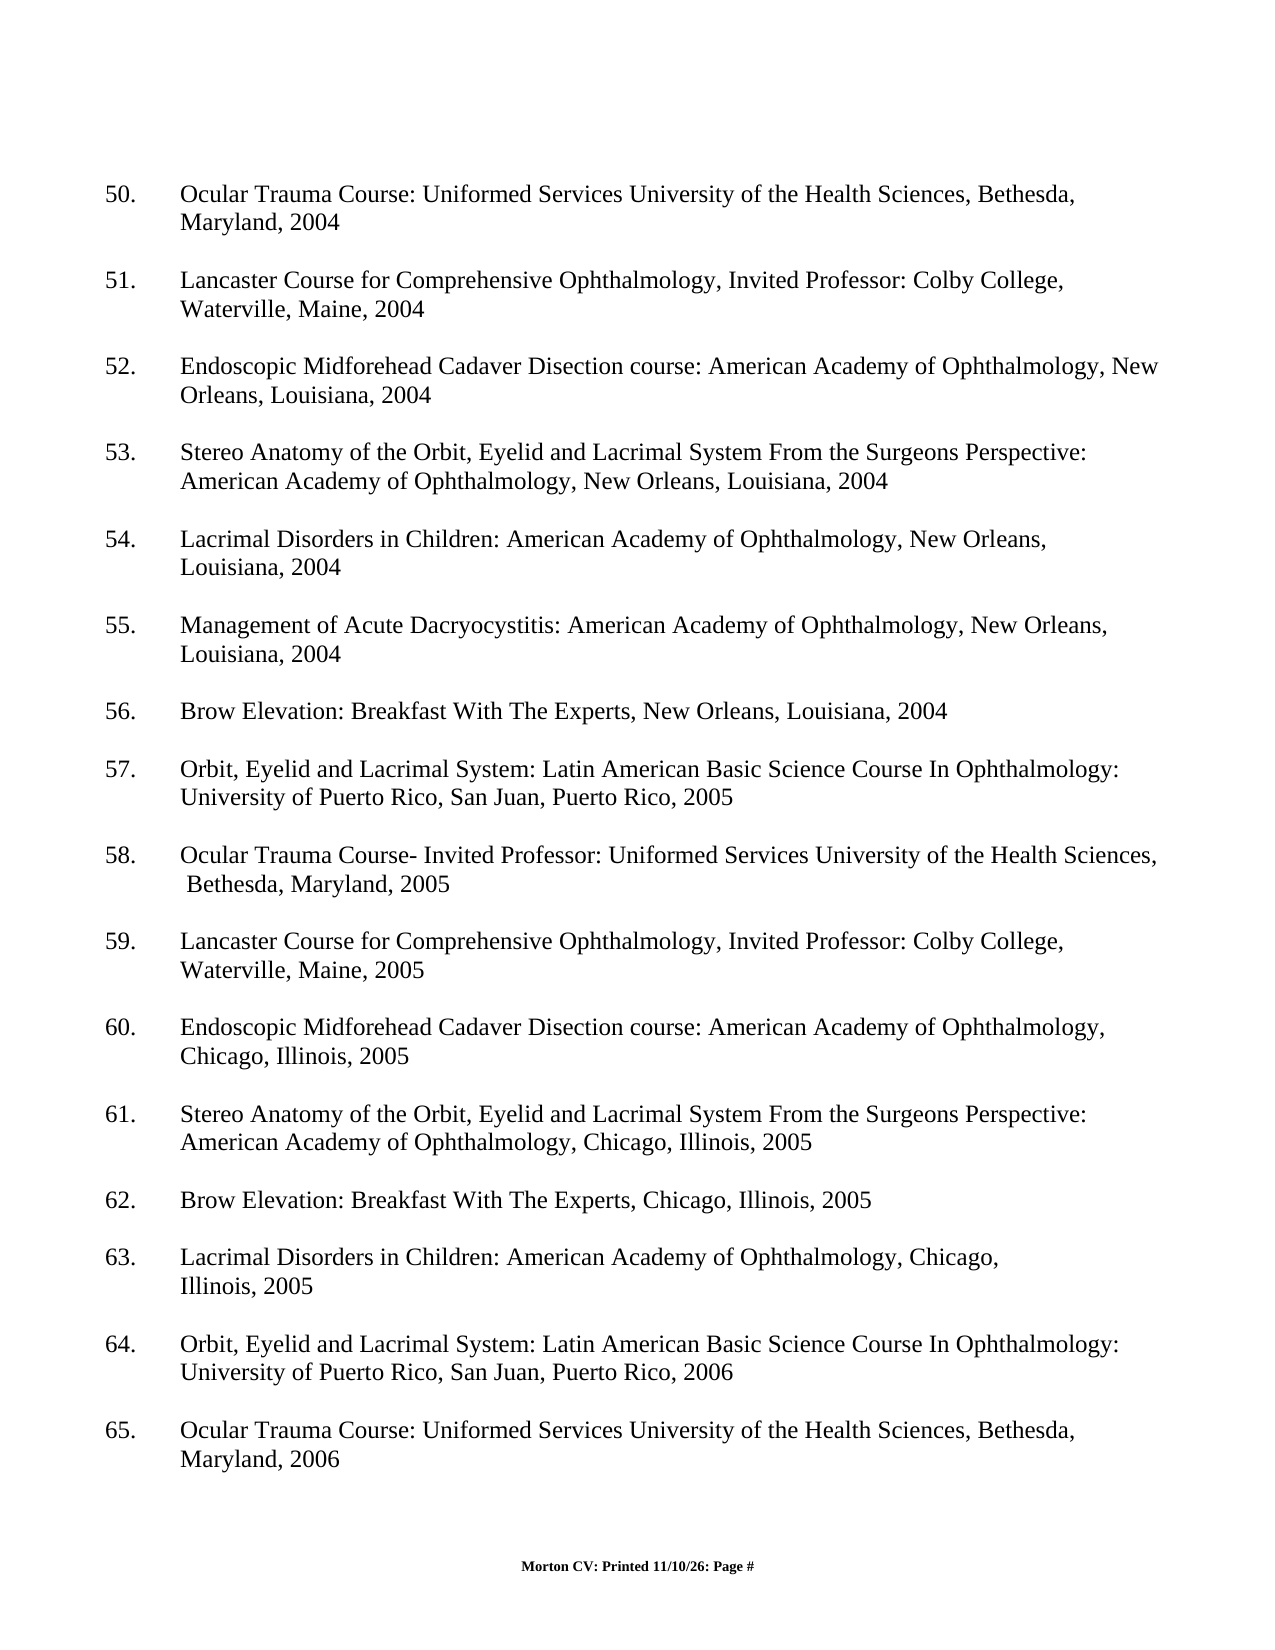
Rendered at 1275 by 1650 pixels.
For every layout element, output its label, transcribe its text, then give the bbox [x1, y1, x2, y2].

text 56. Brow Elevation: Breakfast With The Experts, New Orleans, Louisiana, 2004 [105, 696, 1197, 725]
text Louisiana, 2004 [105, 639, 1197, 667]
text American Academy of Ophthalmology, Chicago, Illinois, 2005 [105, 1127, 1197, 1156]
text 61. Stereo Anatomy of the Orbit, Eyelid and Lacrimal System From the Surgeons Perspective: [105, 1099, 1197, 1127]
text 53. Stereo Anatomy of the Orbit, Eyelid and Lacrimal System From the Surgeons Perspective: [105, 437, 1197, 466]
text 51. Lancaster Course for Comprehensive Ophthalmology, Invited Professor: Colby College, [105, 265, 1197, 294]
text Maryland, 2006 [105, 1444, 1197, 1472]
text 57. Orbit, Eyelid and Lacrimal System: Latin American Basic Science Course In Ophthalmology: [105, 754, 1197, 782]
text 52. Endoscopic Midforehead Cadaver Disection course: American Academy of Ophthalmology, New Orleans, Louisiana, 2004 [105, 351, 1197, 409]
text Bethesda, Maryland, 2005 [105, 869, 1197, 897]
text 63. Lacrimal Disorders in Children: American Academy of Ophthalmology, Chicago, [105, 1242, 1197, 1271]
text 54. Lacrimal Disorders in Children: American Academy of Ophthalmology, New Orleans, [105, 524, 1197, 552]
text Louisiana, 2004 [105, 552, 1197, 581]
text Waterville, Maine, 2005 [105, 955, 1197, 984]
text 64. Orbit, Eyelid and Lacrimal System: Latin American Basic Science Course In Ophthalmology: [105, 1329, 1197, 1357]
text Maryland, 2004 [105, 207, 1197, 236]
text American Academy of Ophthalmology, New Orleans, Louisiana, 2004 [105, 466, 1197, 495]
text University of Puerto Rico, San Juan, Puerto Rico, 2006 [105, 1357, 1197, 1386]
text 55. Management of Acute Dacryocystitis: American Academy of Ophthalmology, New Orleans, [105, 610, 1197, 639]
text Illinois, 2005 [105, 1271, 1197, 1300]
text University of Puerto Rico, San Juan, Puerto Rico, 2005 [105, 782, 1197, 811]
text 59. Lancaster Course for Comprehensive Ophthalmology, Invited Professor: Colby College, [105, 926, 1197, 955]
text 60. Endoscopic Midforehead Cadaver Disection course: American Academy of Ophthalmology, Chicago, Illinois, 2005 [105, 1012, 1197, 1070]
text 50. Ocular Trauma Course: Uniformed Services University of the Health Sciences, Bethesda, [105, 179, 1197, 207]
text Waterville, Maine, 2004 [105, 294, 1197, 322]
text 62. Brow Elevation: Breakfast With The Experts, Chicago, Illinois, 2005 [105, 1185, 1197, 1214]
text 58. Ocular Trauma Course- Invited Professor: Uniformed Services University of the Health Sciences, [105, 840, 1197, 869]
text 65. Ocular Trauma Course: Uniformed Services University of the Health Sciences, Bethesda, [105, 1415, 1197, 1444]
